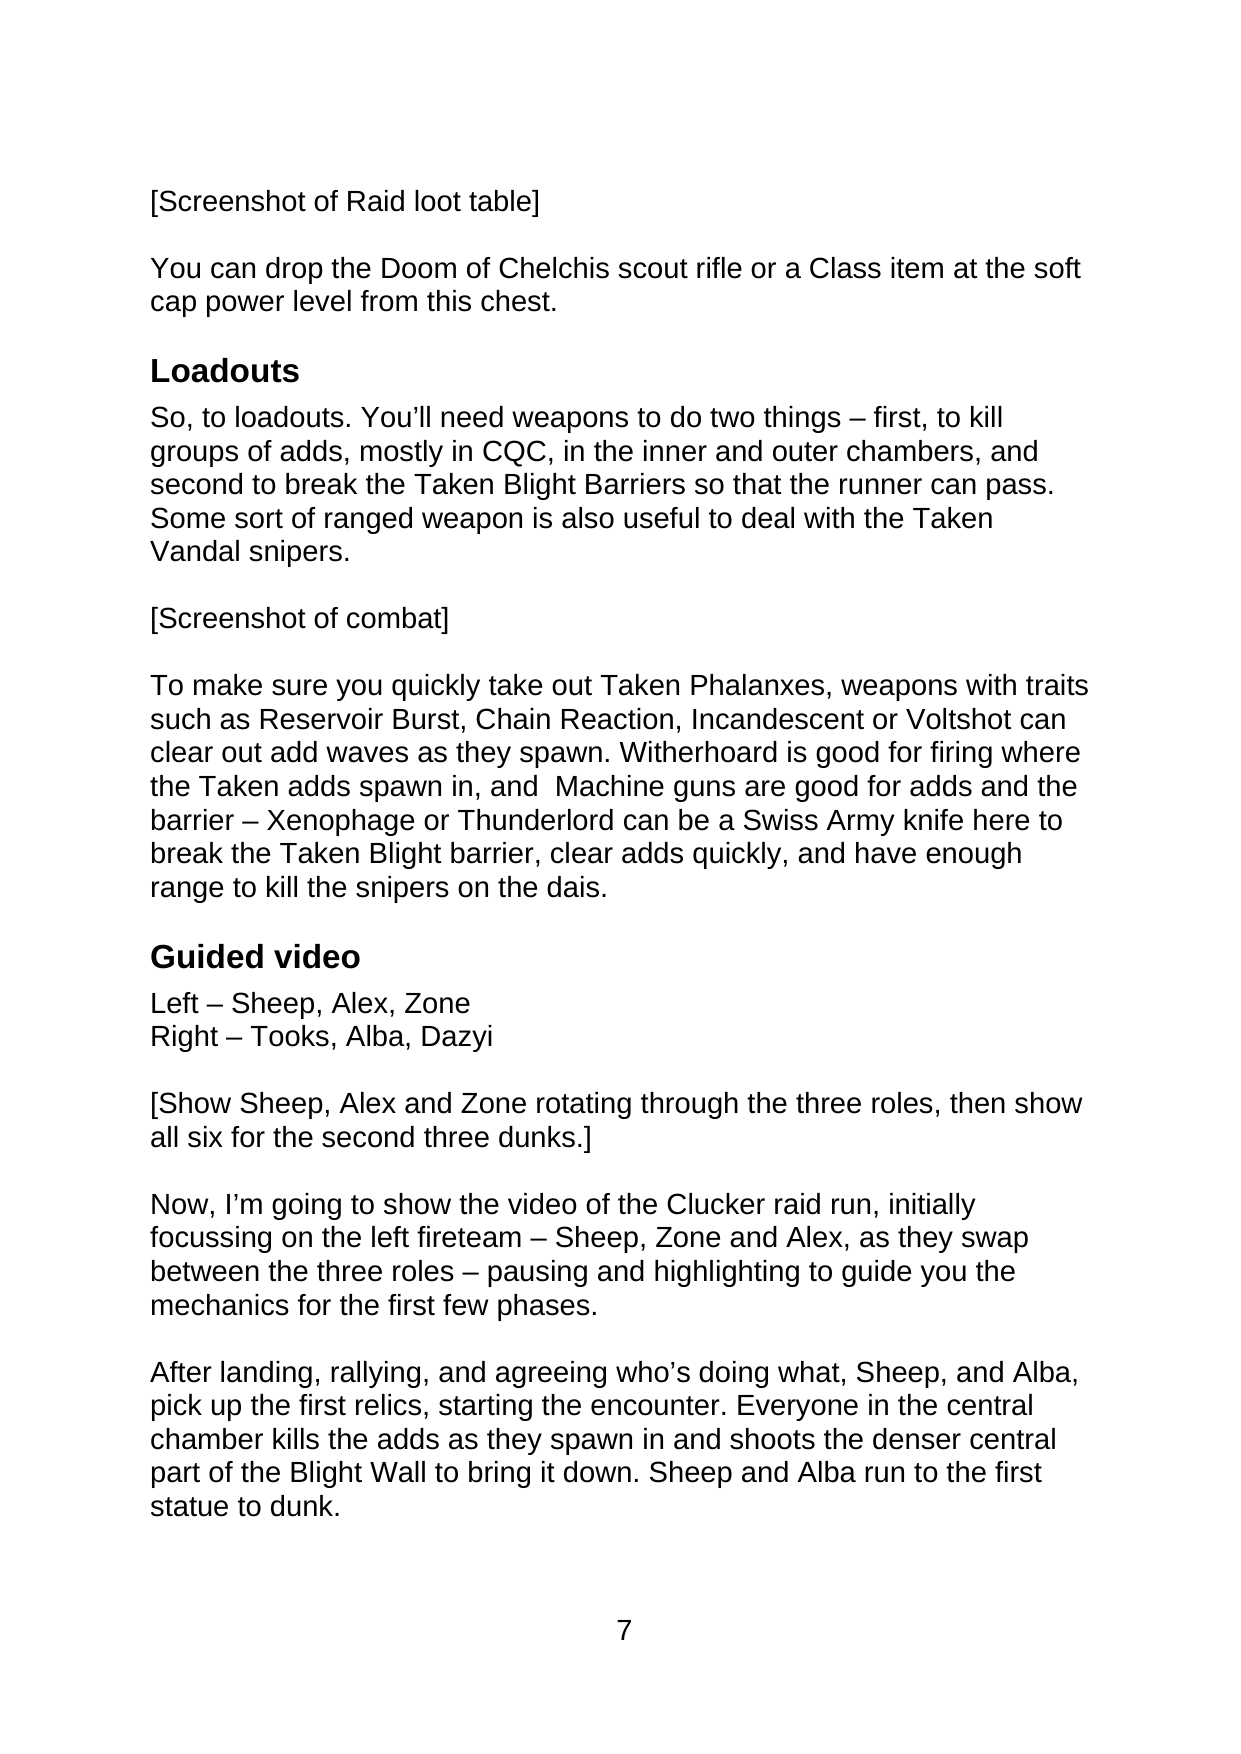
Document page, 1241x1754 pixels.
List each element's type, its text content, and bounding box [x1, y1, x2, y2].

text Now, I’m going to show the video of the Clucker raid run, initially focussing on the left fireteam – Sheep, Zone and Alex, as they swap between the three roles – pausing and highlighting to guide you the mechanics for the first few phases. [150, 1187, 1090, 1321]
subtitle Guided video [150, 937, 1090, 975]
subtitle Loadouts [150, 351, 1090, 390]
text So, to loadouts. You’ll need weapons to do two things – first, to kill groups of adds, mostly in CQC, in the inner and outer chambers, and second to break the Taken Blight Barriers so that the runner can pass. Some sort of ranged weapon is also useful to deal with the Taken Vandal snipers. [150, 400, 1090, 568]
text [Show Sheep, Alex and Zone rotating through the three roles, then show all six for the second three dunks.] [150, 1086, 1090, 1153]
text Right – Tooks, Alba, Dazyi [150, 1019, 1090, 1053]
text To make sure you quickly take out Taken Phalanxes, weapons with traits such as Reservoir Burst, Chain Reaction, Incandescent or Voltshot can clear out add waves as they spawn. Witherhoard is good for firing where the Taken adds spawn in, and Machine guns are good for adds and the barrier – Xenophage or Thunderlord can be a Swiss Army knife here to break the Taken Blight barrier, clear adds quickly, and have enough range to kill the snipers on the dais. [150, 668, 1090, 903]
text [Screenshot of combat] [150, 601, 1090, 635]
text You can drop the Doom of Chelchis scout rifle or a Class item at the soft cap power level from this chest. [150, 251, 1090, 318]
text [Screenshot of Raid loot table] [150, 183, 1090, 217]
text After landing, rallying, and agreeing who’s doing what, Sheep, and Alba, pick up the first relics, starting the encounter. Everyone in the central chamber kills the adds as they spawn in and shoots the denser central part of the Blight Wall to bring it down. Sheep and Alba run to the first statue to dunk. [150, 1354, 1090, 1522]
text Left – Sheep, Alex, Zone [150, 986, 1090, 1019]
